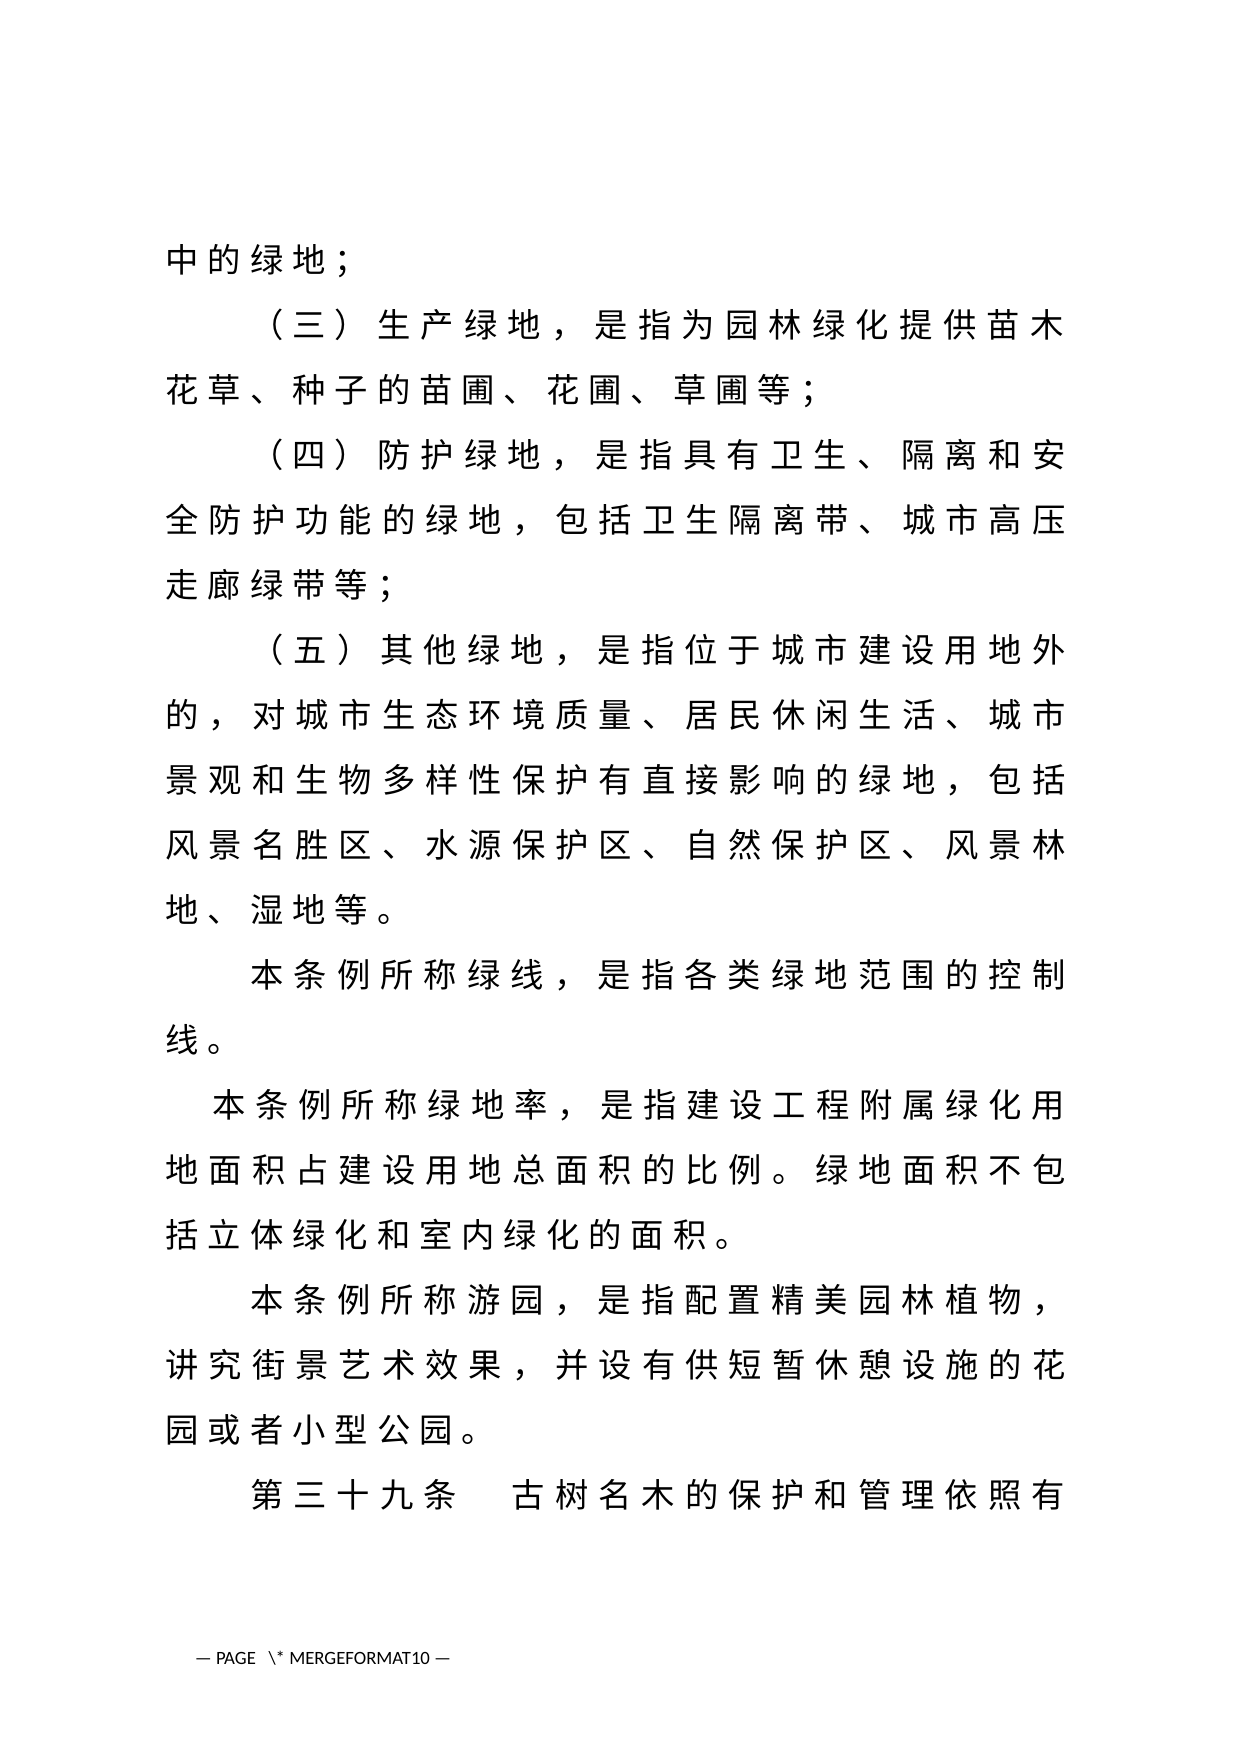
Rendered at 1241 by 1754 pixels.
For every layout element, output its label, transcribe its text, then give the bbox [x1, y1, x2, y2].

text 本条例所称游园，是指配置精美园林植物，讲究街景艺术效果，并设有供短暂休憩设施的花园或者小型公园。 [165, 1266, 1075, 1461]
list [165, 226, 1075, 291]
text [165, 1461, 1075, 1526]
list 生产绿地，是指为园林绿化提供苗木、花草、种子的苗圃、花圃、草圃等； [165, 291, 1075, 421]
text （五）其他绿地，是指位于城市建设用地外的，对城市生态环境质量、居民休闲生活、城市景观和生物多样性保护有直接影响的绿地，包括风景名胜区、水源保护区、自然保护区、风景林地、湿地等。 [165, 616, 1075, 941]
text 本条例所称绿线，是指各类绿地范围的控制线。 本条例所称绿地率，是指建设工程附属绿化用地面积占建设用地总面积的比例。绿地面积不包括立体绿化和室内绿化的面积。 [165, 941, 1075, 1266]
list 防护绿地，是指具有卫生、隔离和安全防护功能的绿地，包括卫生隔离带、城市高压走廊绿带等； [165, 421, 1075, 616]
